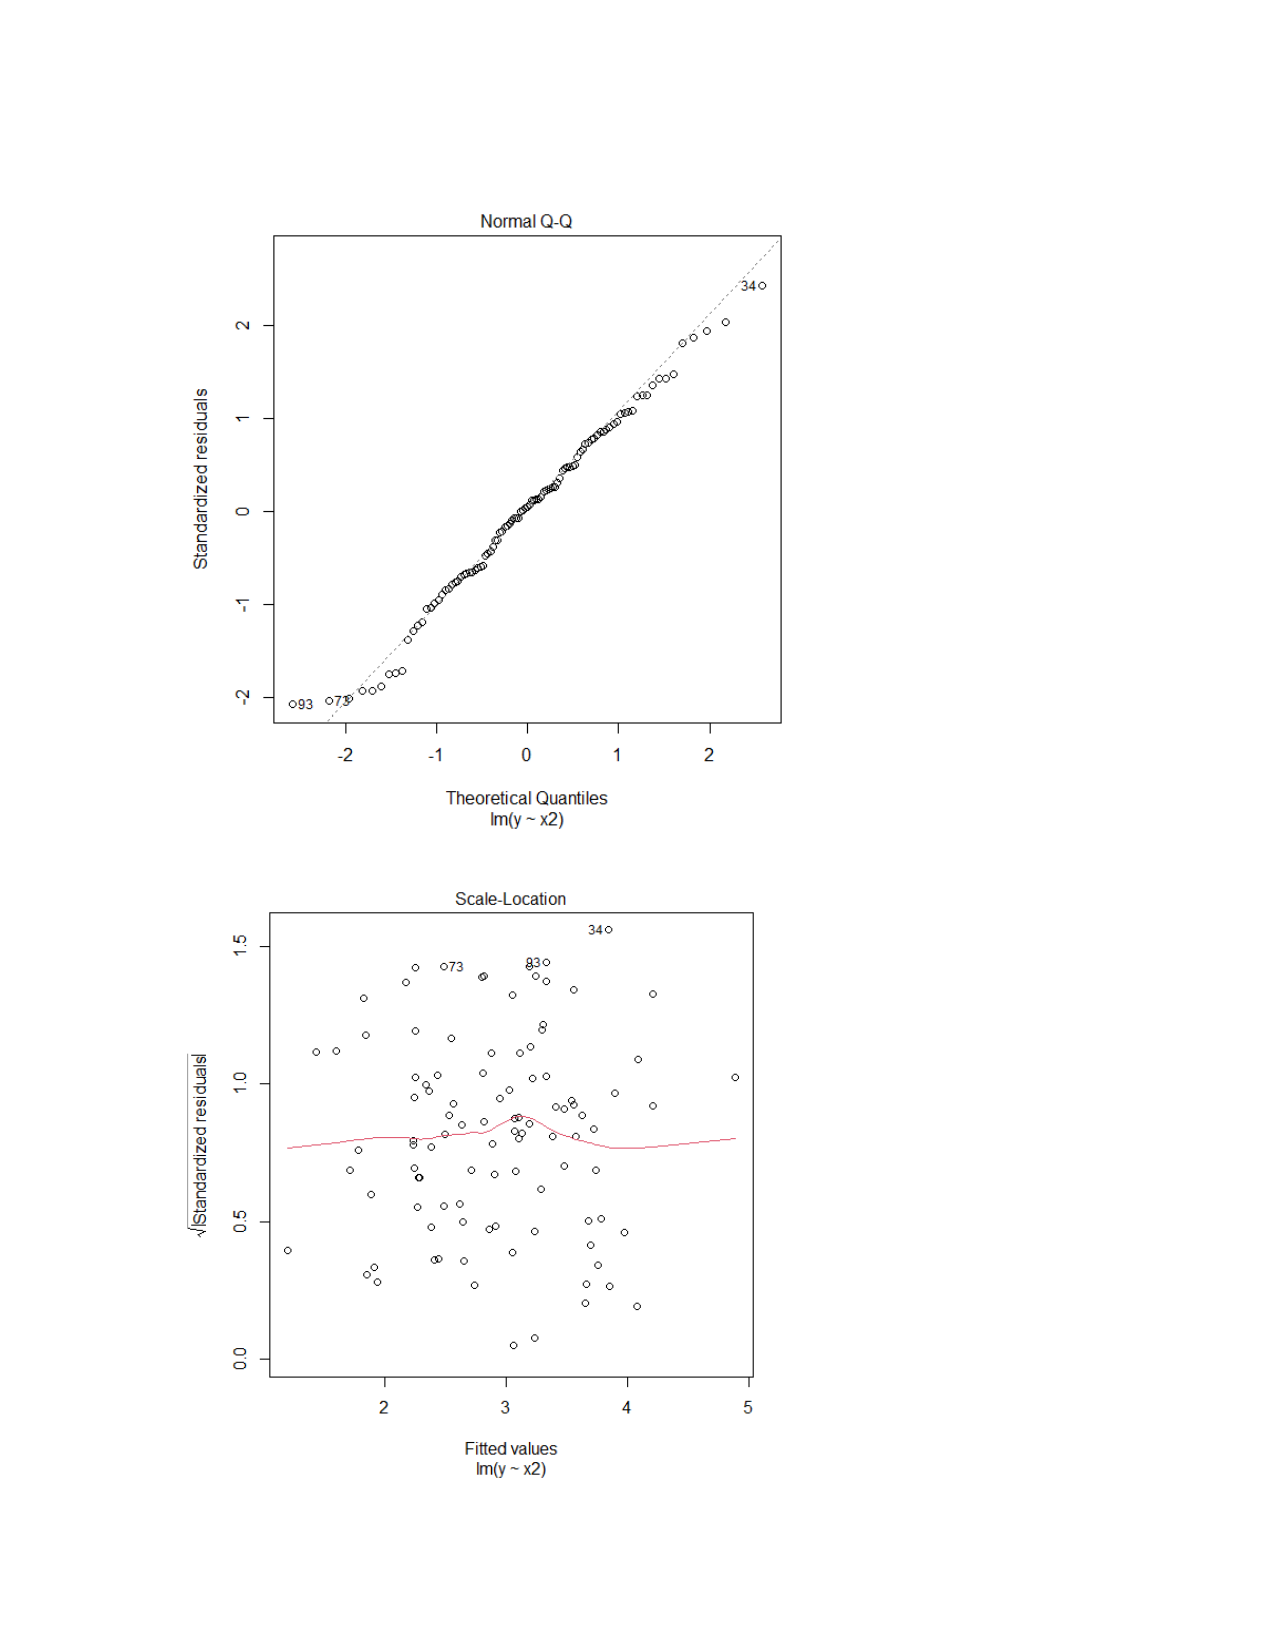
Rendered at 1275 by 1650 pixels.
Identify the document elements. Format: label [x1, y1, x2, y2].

picture [187, 150, 826, 1480]
